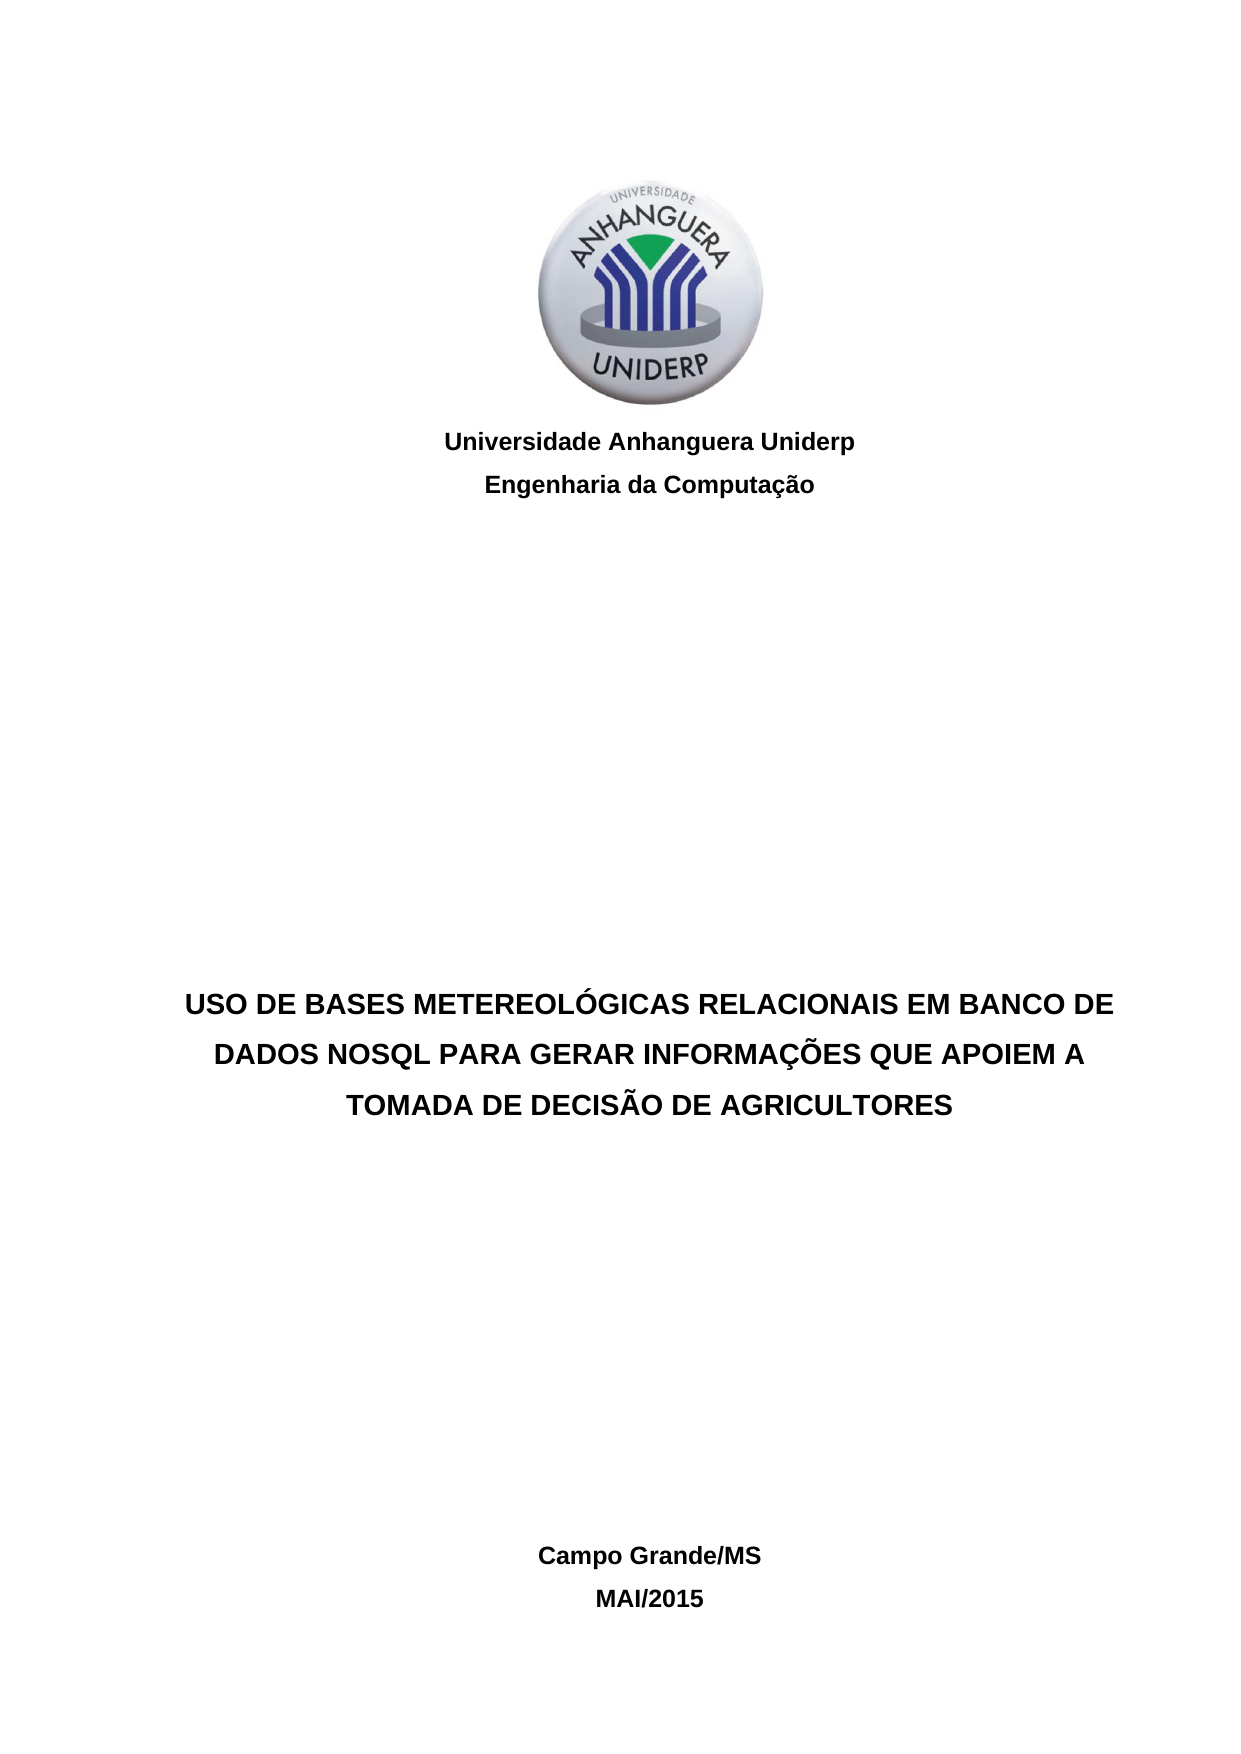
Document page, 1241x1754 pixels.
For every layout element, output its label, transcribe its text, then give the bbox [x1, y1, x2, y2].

text USO DE BASES METEREOLÓGICAS RELACIONAIS EM BANCO DE DADOS NOSQL PARA GERAR INFORMAÇÕES QUE APOIEM A TOMADA DE DECISÃO DE AGRICULTORES [177, 987, 1122, 1121]
text Campo Grande/MS [177, 1541, 1122, 1569]
text Universidade Anhanguera Uniderp [177, 426, 1122, 455]
picture [531, 177, 769, 412]
text Engenharia da Computação [177, 469, 1122, 498]
text MAI/2015 [177, 1584, 1122, 1612]
